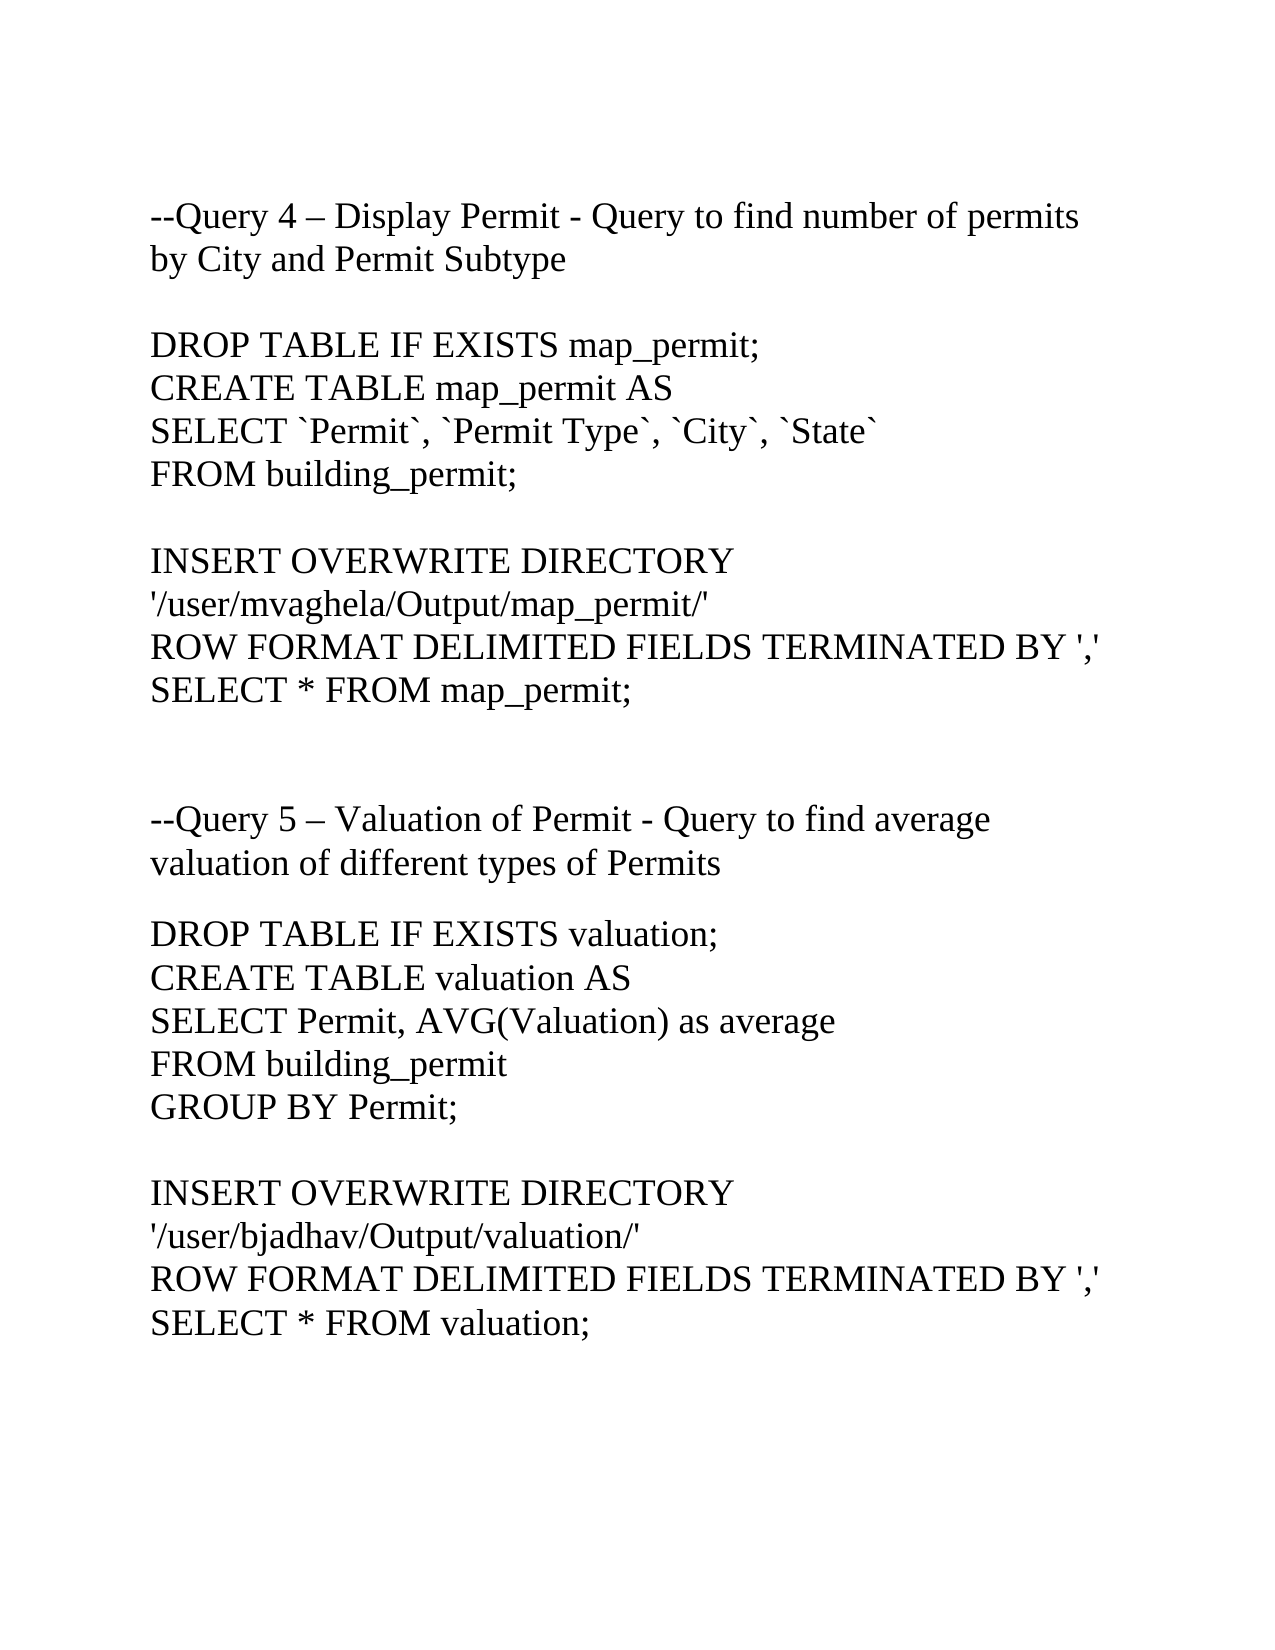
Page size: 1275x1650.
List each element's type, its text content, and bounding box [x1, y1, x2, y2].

text --Query 4 – Display Permit - Query to find number of permits by City and Permit Subtype [150, 193, 1125, 279]
text --Query 5 – Valuation of Permit - Query to find average valuation of different types of Permits [150, 797, 1125, 883]
text SELECT * FROM valuation; [150, 1300, 1125, 1343]
text SELECT * FROM map_permit; [150, 667, 1125, 711]
text CREATE TABLE valuation AS [150, 955, 1125, 998]
text FROM building_permit [150, 1041, 1125, 1084]
text SELECT `Permit`, `Permit Type`, `City`, `State` [150, 409, 1125, 452]
text SELECT Permit, AVG(Valuation) as average [150, 998, 1125, 1041]
text INSERT OVERWRITE DIRECTORY '/user/bjadhav/Output/valuation/' [150, 1171, 1125, 1257]
text CREATE TABLE map_permit AS [150, 366, 1125, 409]
text DROP TABLE IF EXISTS valuation; [150, 912, 1125, 955]
text FROM building_permit; [150, 452, 1125, 495]
text INSERT OVERWRITE DIRECTORY '/user/mvaghela/Output/map_permit/' [150, 538, 1125, 624]
text ROW FORMAT DELIMITED FIELDS TERMINATED BY ',' [150, 1257, 1125, 1300]
text DROP TABLE IF EXISTS map_permit; [150, 322, 1125, 366]
text GROUP BY Permit; [150, 1084, 1125, 1127]
text ROW FORMAT DELIMITED FIELDS TERMINATED BY ',' [150, 624, 1125, 667]
